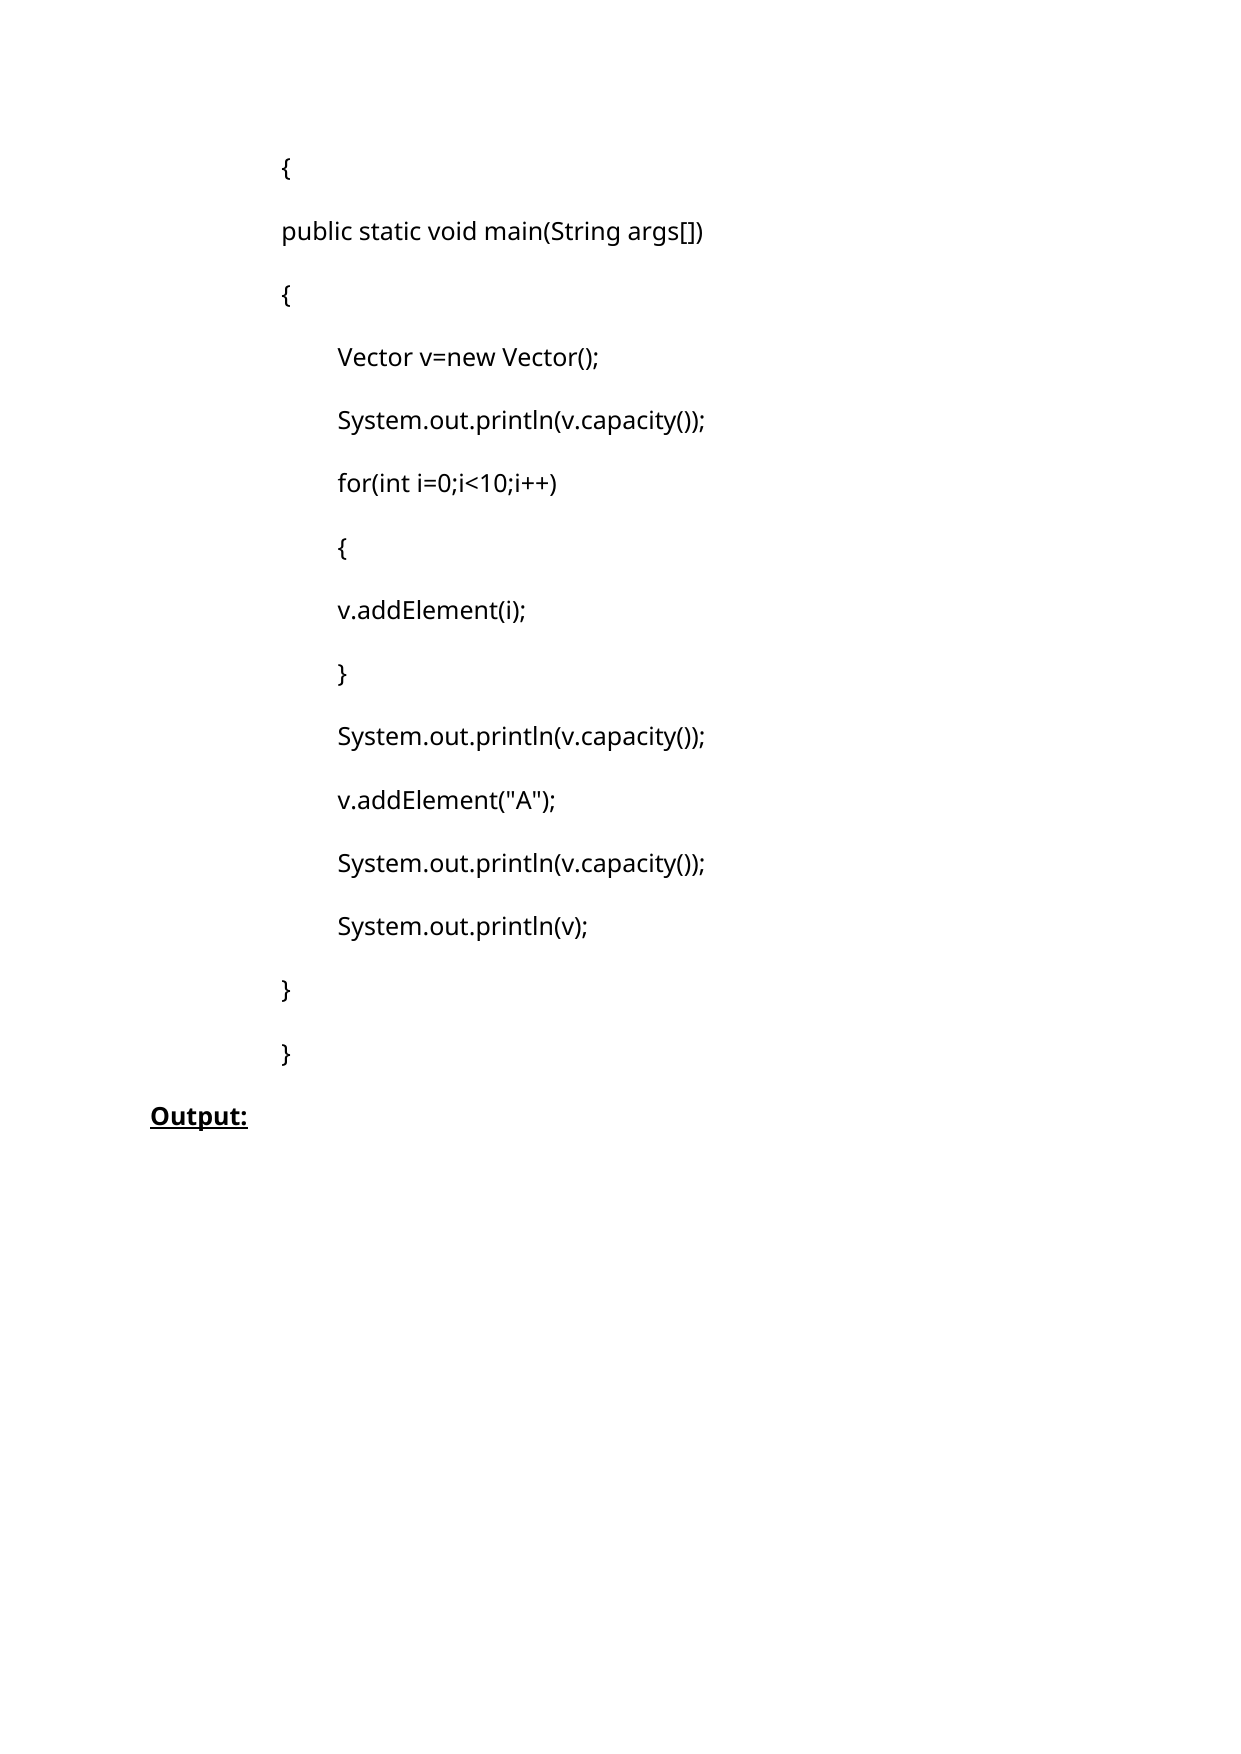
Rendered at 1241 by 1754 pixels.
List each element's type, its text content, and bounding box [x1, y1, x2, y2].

text public static void main(String args[]) [281, 213, 1090, 247]
text v.addElement(i); [337, 593, 1090, 627]
text Vector v=new Vector(); [337, 340, 1090, 374]
text System.out.println(v.capacity()); [337, 403, 1090, 437]
text { [281, 276, 1090, 311]
text v.addElement("A"); [337, 782, 1090, 816]
text { [337, 529, 1090, 563]
text System.out.println(v); [337, 909, 1090, 943]
text System.out.println(v.capacity()); [337, 846, 1090, 879]
text } [337, 656, 1090, 690]
text for(int i=0;i<10;i++) [337, 466, 1090, 500]
text } [281, 1035, 1090, 1069]
text } [281, 972, 1090, 1006]
text Output: [150, 1098, 1090, 1132]
text System.out.println(v.capacity()); [337, 719, 1090, 753]
text { [281, 150, 1090, 184]
